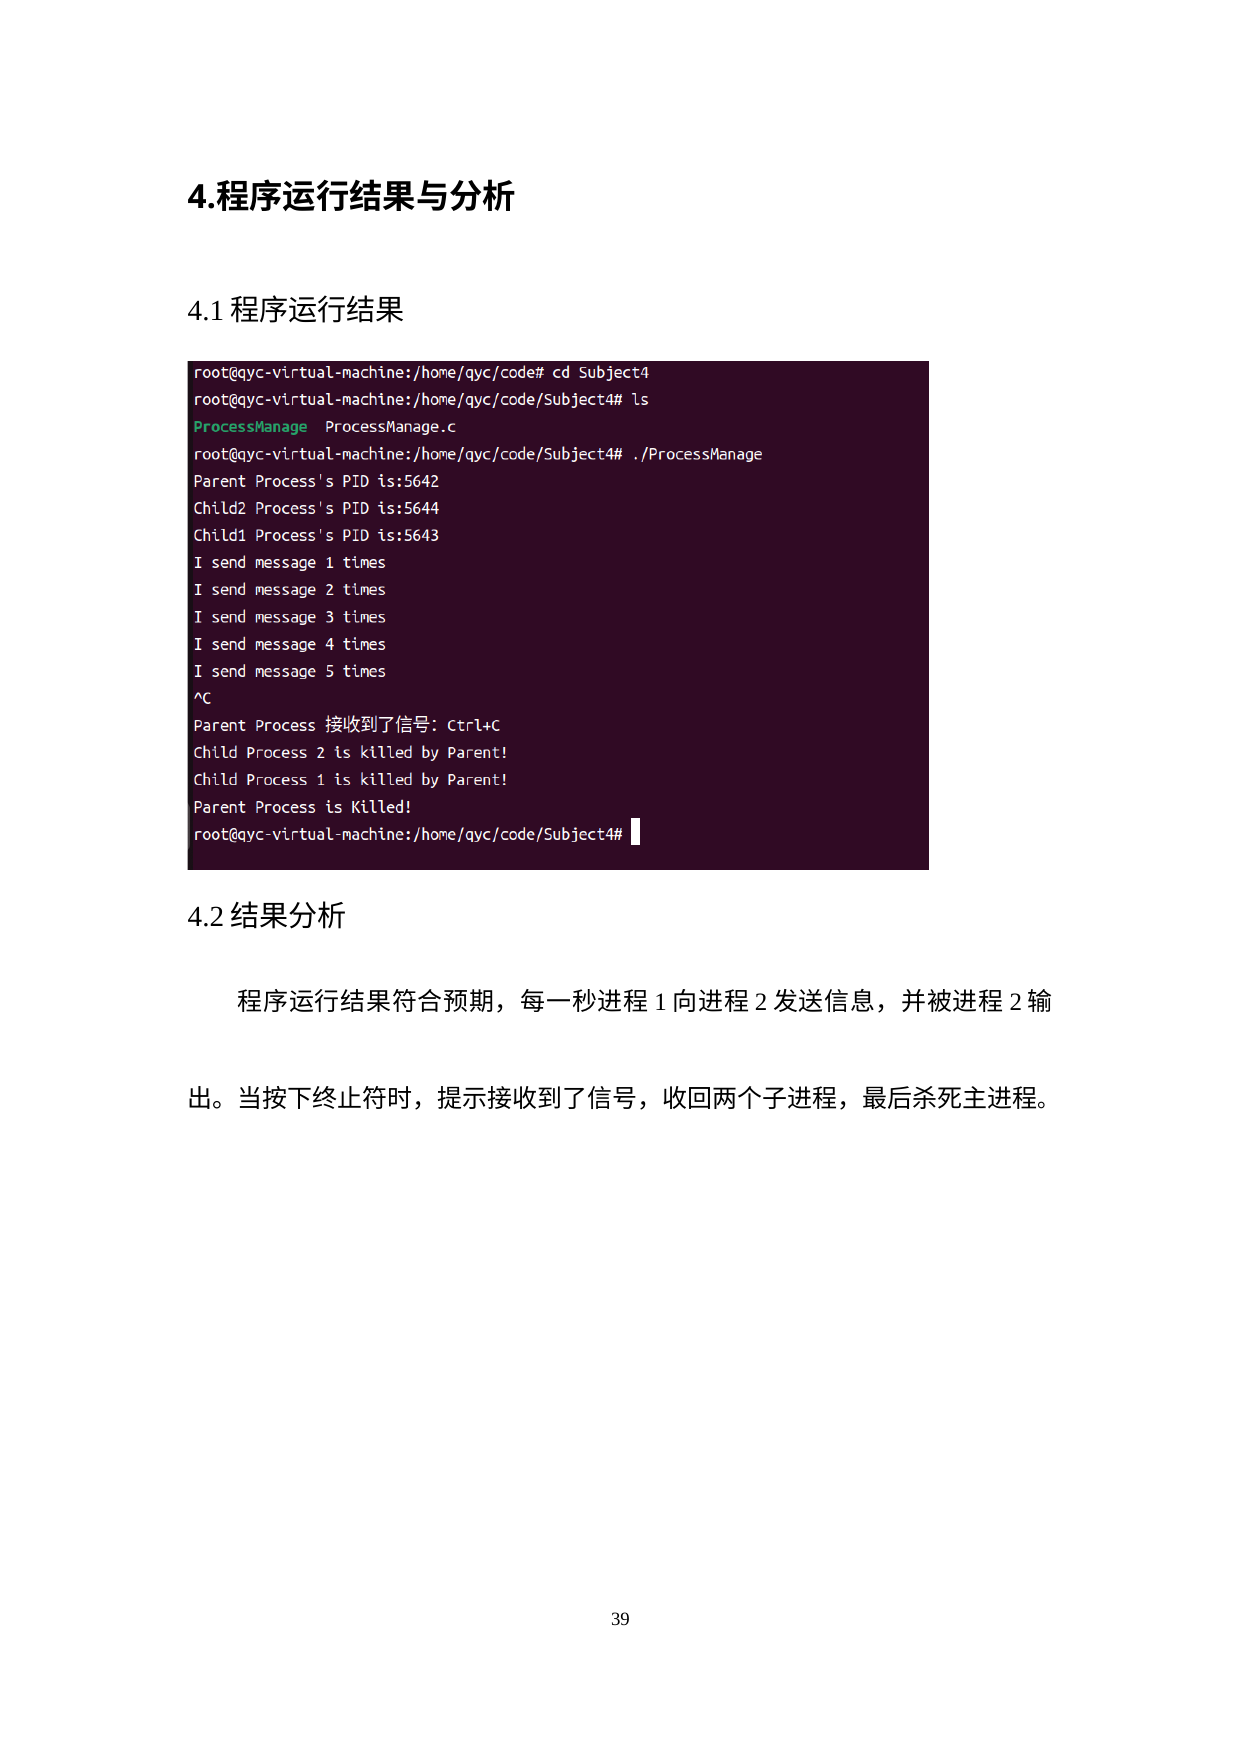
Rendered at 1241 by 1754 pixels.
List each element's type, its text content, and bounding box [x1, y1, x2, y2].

picture [187, 361, 929, 870]
subtitle 4.1程序运行结果 [187, 275, 1053, 340]
subtitle 4.程序运行结果与分析 [187, 162, 1053, 227]
subtitle 4.2结果分析 [187, 881, 1053, 946]
text 程序运行结果符合预期，每一秒进程1向进程2发送信息，并被进程2输出。当按下终止符时，提示接收到了信号，收回两个子进程，最后杀死主进程。 [187, 967, 1053, 1129]
